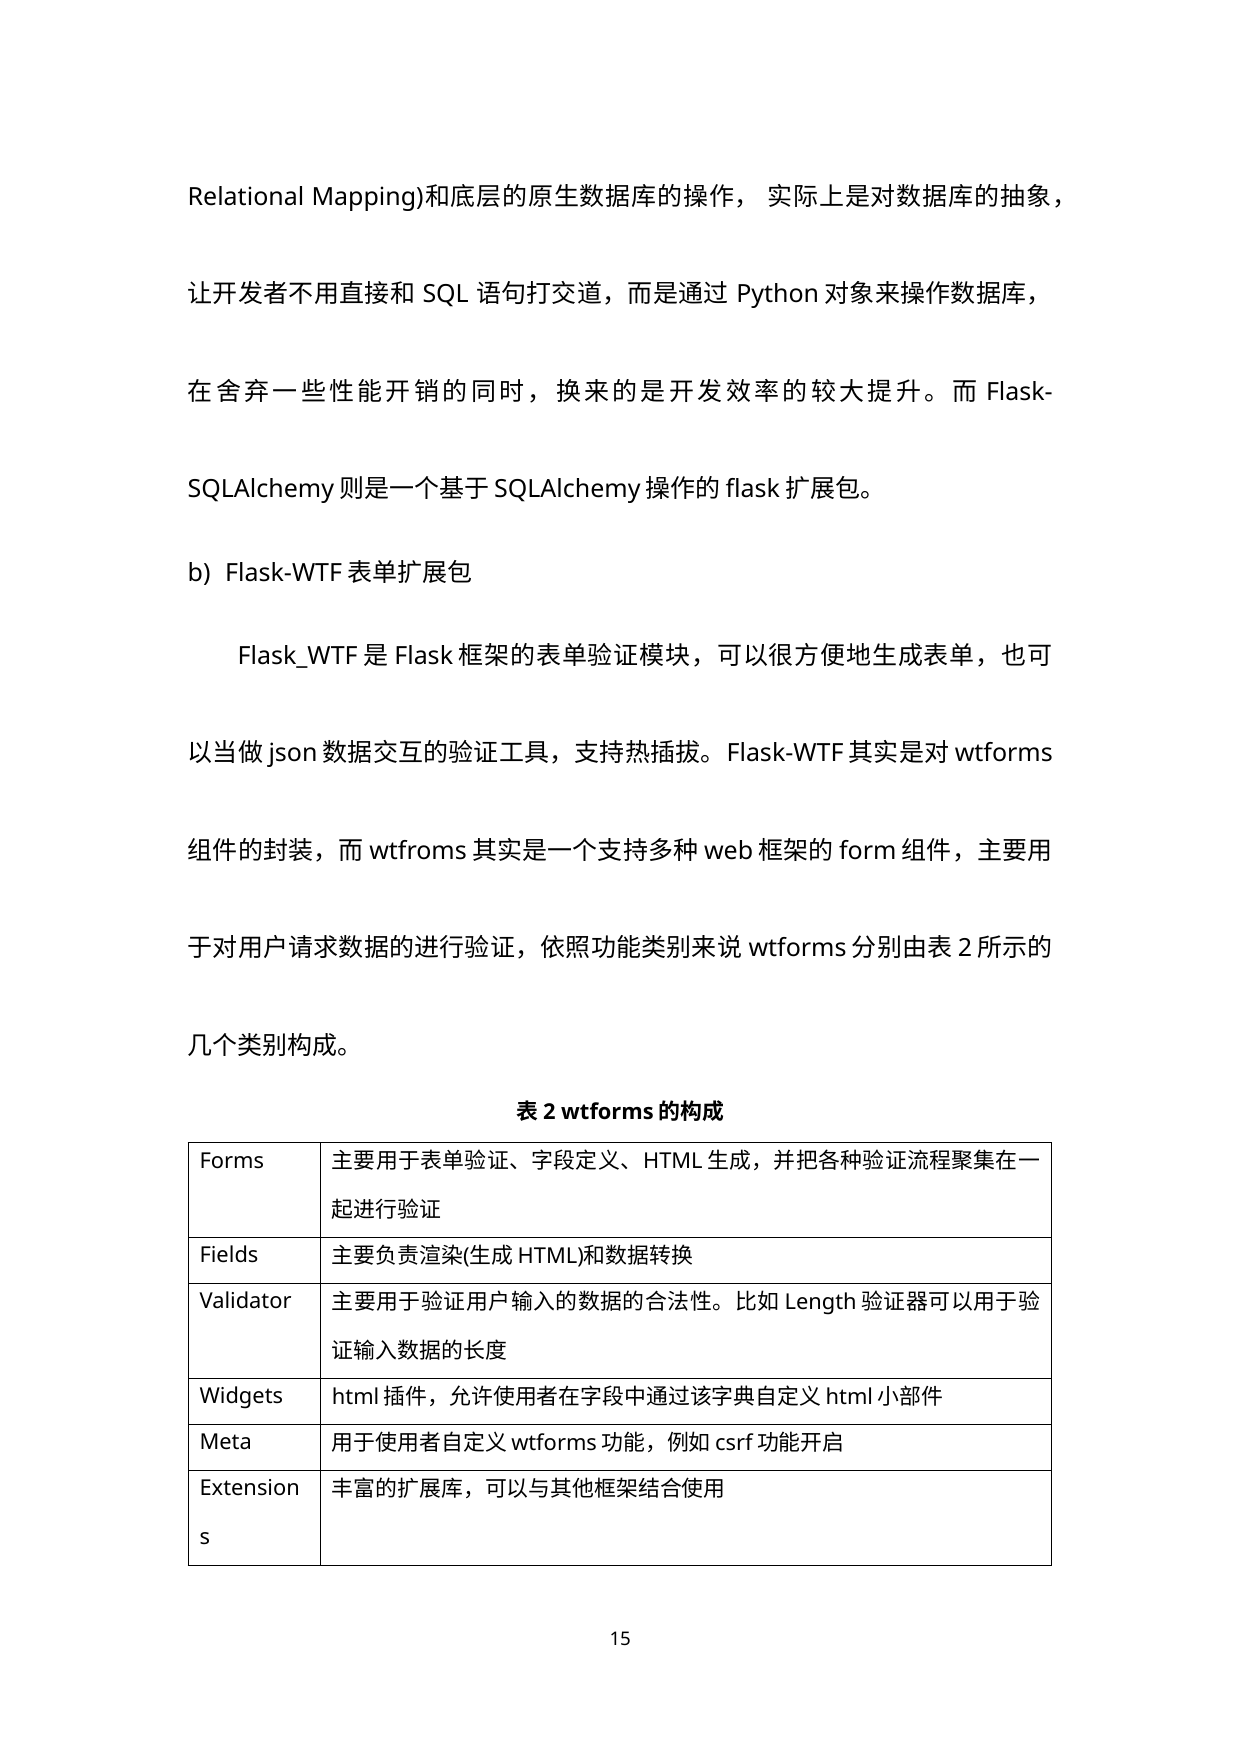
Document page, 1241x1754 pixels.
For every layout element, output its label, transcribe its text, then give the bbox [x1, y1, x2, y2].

table_cell 主要负责渲染(生成HTML)和数据转换 [321, 1238, 1051, 1283]
table_cell Meta [189, 1425, 320, 1470]
text Flask_WTF是Flask框架的表单验证模块，可以很方便地生成表单，也可以当做json数据交互的验证工具，支持热插拔。Flask-WTF其实是对wtforms组件的封装，而wtfroms其实是一个支持多种web框架的form组件，主要用于对用户请求数据的进行验证，依照功能类别来说wtforms分别由表2所示的几个类别构成。 [187, 621, 1053, 1076]
table_cell 用于使用者自定义wtforms功能，例如csrf功能开启 [321, 1425, 1051, 1470]
list Flask-WTF表单扩展包 [187, 538, 1053, 603]
table_header 主要用于表单验证、字段定义、HTML生成，并把各种验证流程聚集在一起进行验证 [321, 1143, 1051, 1237]
text 表2 wtforms的构成 [187, 1094, 1053, 1126]
table_cell html插件，允许使用者在字段中通过该字典自定义html小部件 [321, 1379, 1051, 1424]
table_cell 丰富的扩展库，可以与其他框架结合使用 [321, 1471, 1051, 1565]
table_cell 主要用于验证用户输入的数据的合法性。比如Length验证器可以用于验证输入数据的长度 [321, 1284, 1051, 1378]
table_cell Validator [189, 1284, 320, 1378]
table_cell Extensions [189, 1471, 320, 1565]
table_cell Widgets [189, 1379, 320, 1424]
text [187, 162, 1053, 519]
table_cell Fields [189, 1238, 320, 1283]
table_header Forms [189, 1143, 320, 1237]
